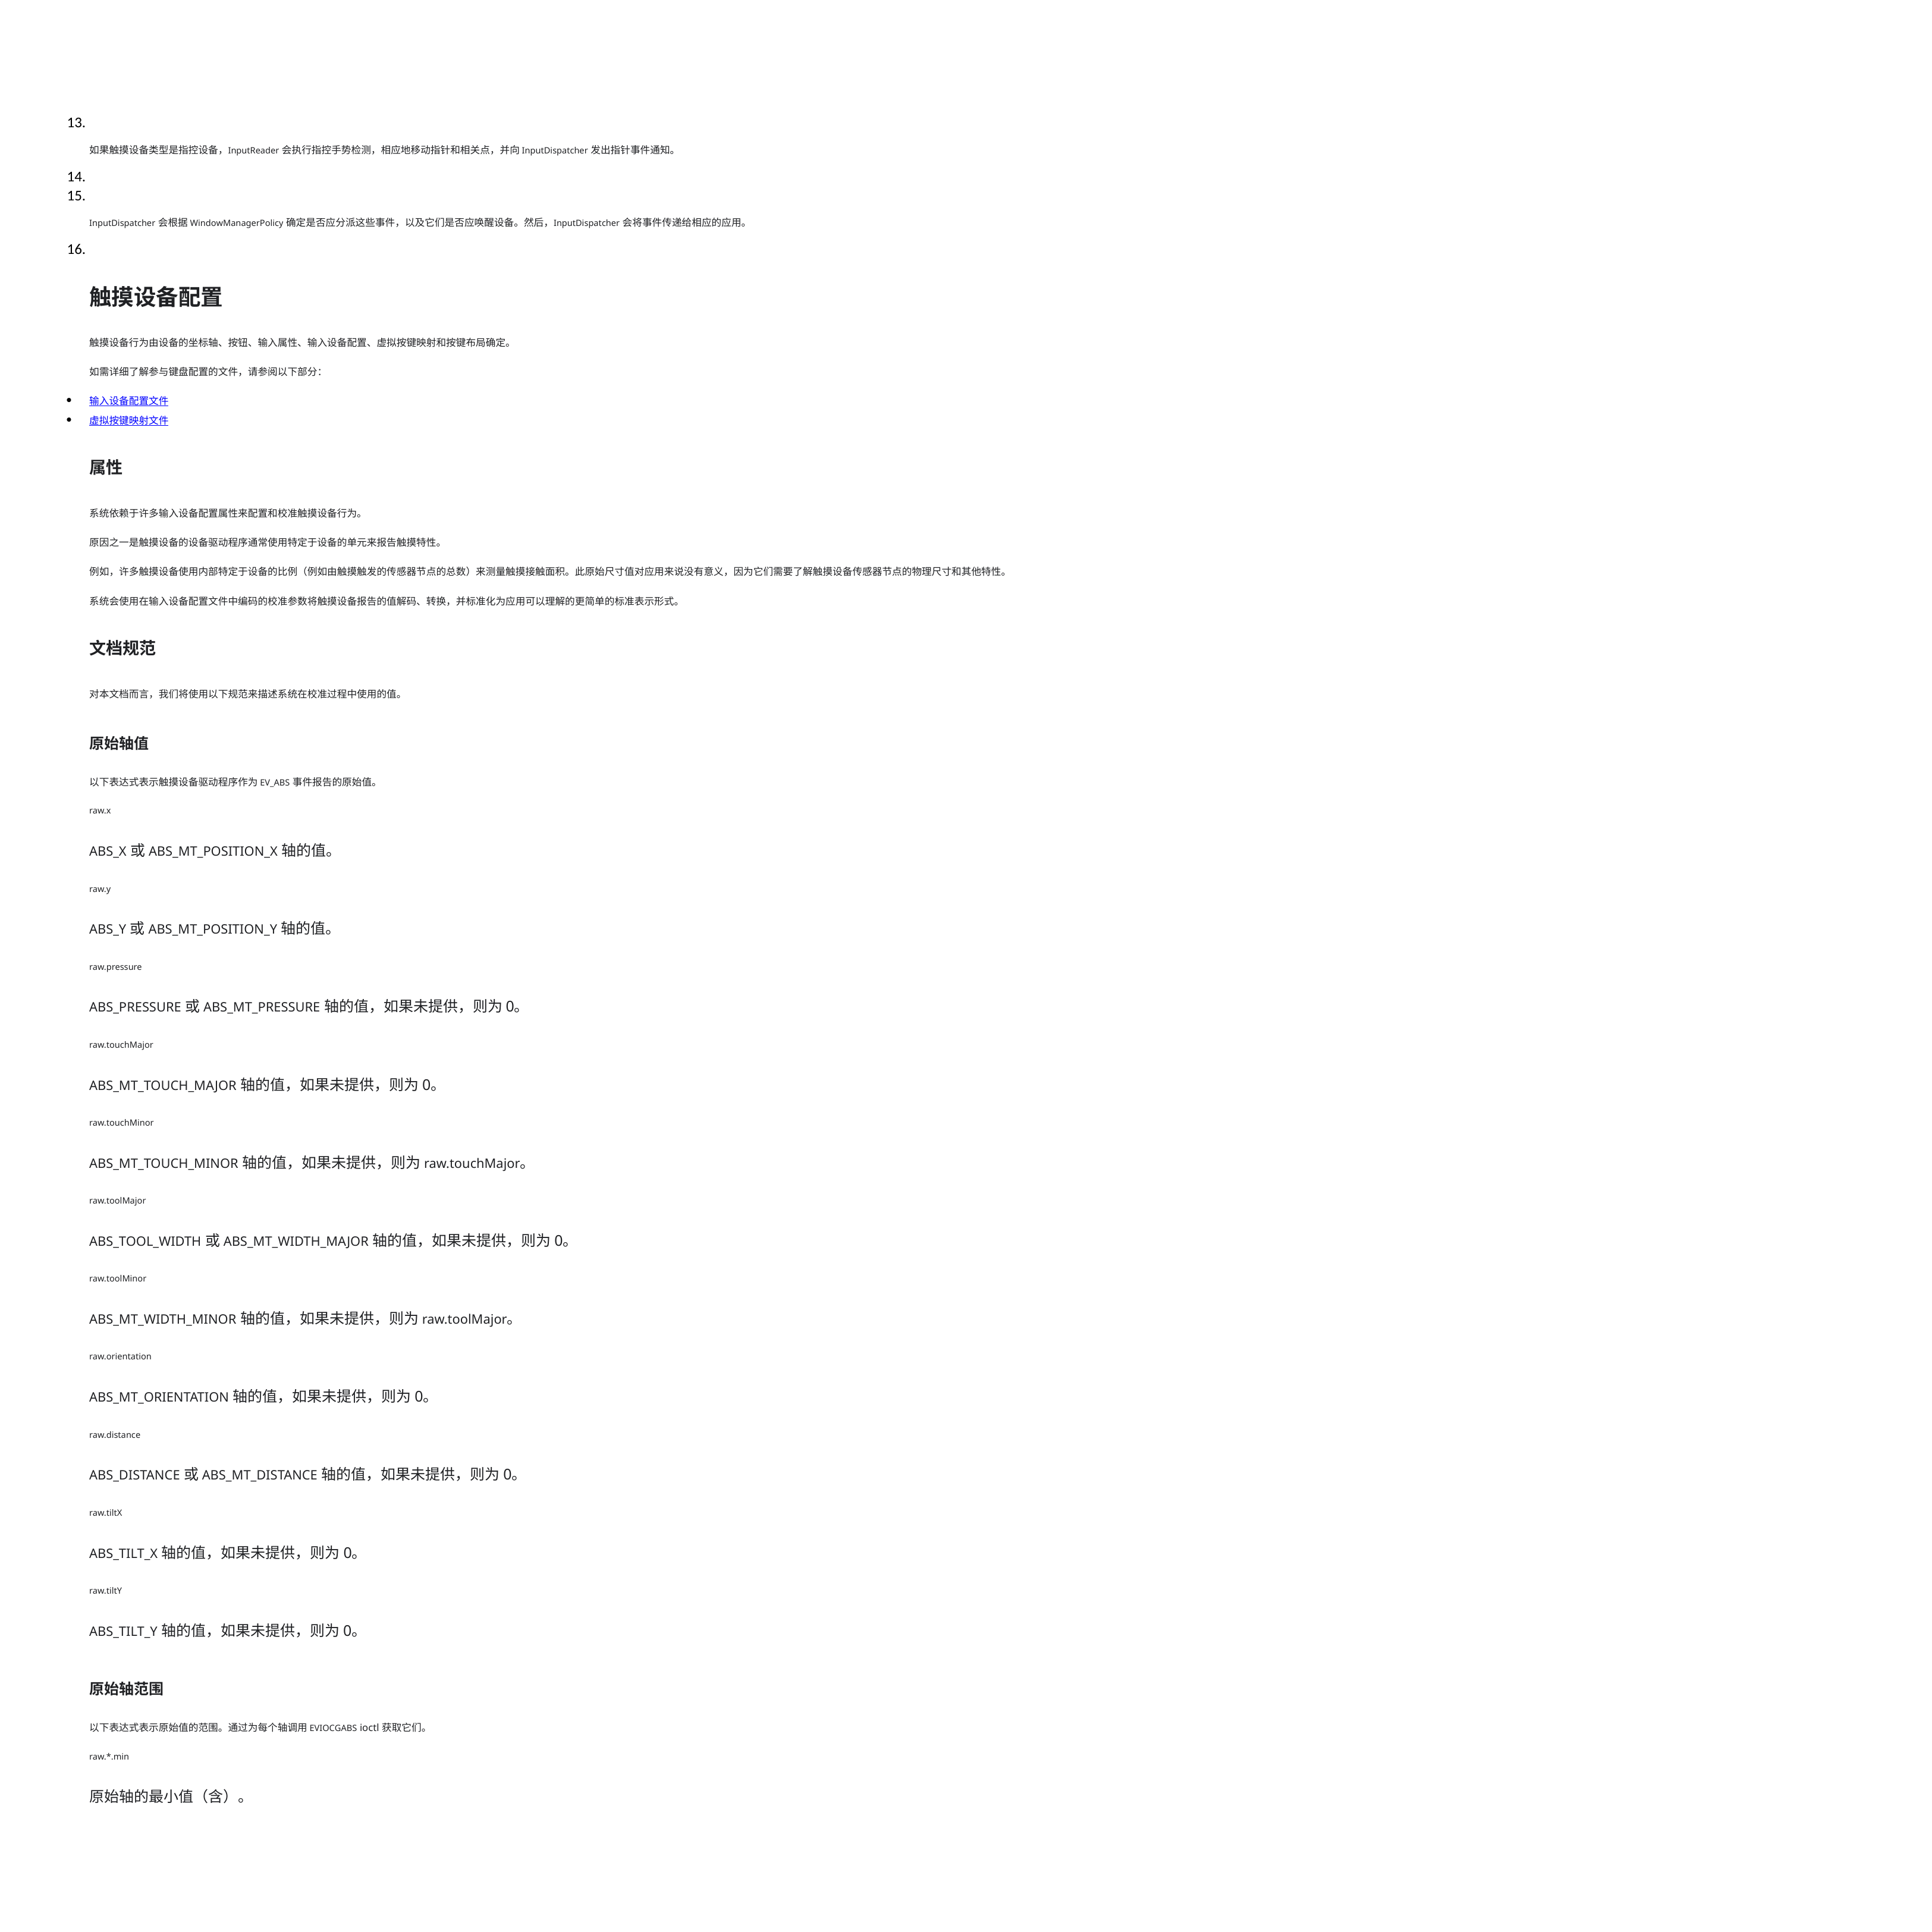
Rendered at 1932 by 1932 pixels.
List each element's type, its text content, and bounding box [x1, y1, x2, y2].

text 原始轴的最小值（含）。 [89, 1776, 1842, 1815]
text raw.touchMinor [89, 1113, 1842, 1132]
subtitle 文档规范 [89, 627, 1842, 667]
text 触摸设备行为由设备的坐标轴、按钮、输入属性、输入设备配置、虚拟按键映射和按键布局确定。 [89, 332, 1842, 351]
text raw.toolMinor [89, 1269, 1842, 1288]
text raw.y [89, 879, 1842, 899]
subtitle 触摸设备配置 [89, 276, 1842, 315]
text InputDispatcher 会根据 WindowManagerPolicy 确定是否应分派这些事件，以及它们是否应唤醒设备。然后，InputDispatcher 会将事件传递给相应的应用。 [89, 212, 1842, 232]
text ABS_MT_WIDTH_MINOR 轴的值，如果未提供，则为 raw.toolMajor。 [89, 1298, 1842, 1337]
text ABS_X 或 ABS_MT_POSITION_X 轴的值。 [89, 830, 1842, 869]
text raw.orientation [89, 1347, 1842, 1366]
text 对本文档而言，我们将使用以下规范来描述系统在校准过程中使用的值。 [89, 684, 1842, 703]
text ABS_MT_TOUCH_MAJOR 轴的值，如果未提供，则为 0。 [89, 1064, 1842, 1103]
text 系统依赖于许多输入设备配置属性来配置和校准触摸设备行为。 [89, 503, 1842, 522]
text 以下表达式表示触摸设备驱动程序作为 EV_ABS 事件报告的原始值。 [89, 772, 1842, 791]
list 虚拟按键映射文件 [67, 410, 1842, 429]
text 以下表达式表示原始值的范围。通过为每个轴调用 EVIOCGABS ioctl 获取它们。 [89, 1717, 1842, 1737]
text raw.pressure [89, 957, 1842, 976]
text ABS_TILT_Y 轴的值，如果未提供，则为 0。 [89, 1610, 1842, 1649]
text ABS_TILT_X 轴的值，如果未提供，则为 0。 [89, 1532, 1842, 1571]
text ABS_Y 或 ABS_MT_POSITION_Y 轴的值。 [89, 908, 1842, 947]
subtitle 原始轴值 [89, 723, 1842, 762]
text 系统会使用在输入设备配置文件中编码的校准参数将触摸设备报告的值解码、转换，并标准化为应用可以理解的更简单的标准表示形式。 [89, 591, 1842, 610]
text 如果触摸设备类型是指控设备，InputReader 会执行指控手势检测，相应地移动指针和相关点，并向 InputDispatcher 发出指针事件通知。 [89, 139, 1842, 159]
subtitle 属性 [89, 447, 1842, 486]
text ABS_MT_ORIENTATION 轴的值，如果未提供，则为 0。 [89, 1376, 1842, 1415]
text raw.tiltY [89, 1581, 1842, 1600]
text raw.touchMajor [89, 1035, 1842, 1054]
text ABS_TOOL_WIDTH 或 ABS_MT_WIDTH_MAJOR 轴的值，如果未提供，则为 0。 [89, 1220, 1842, 1259]
text raw.tiltX [89, 1503, 1842, 1522]
text ABS_PRESSURE 或 ABS_MT_PRESSURE 轴的值，如果未提供，则为 0。 [89, 986, 1842, 1025]
text raw.x [89, 801, 1842, 820]
text raw.distance [89, 1425, 1842, 1444]
subtitle 原始轴范围 [89, 1669, 1842, 1707]
text 如需详细了解参与键盘配置的文件，请参阅以下部分： [89, 362, 1842, 381]
list 输入设备配置文件 [67, 391, 1842, 410]
text raw.toolMajor [89, 1191, 1842, 1210]
text 原因之一是触摸设备的设备驱动程序通常使用特定于设备的单元来报告触摸特性。 [89, 532, 1842, 552]
text 例如，许多触摸设备使用内部特定于设备的比例（例如由触摸触发的传感器节点的总数）来测量触摸接触面积。此原始尺寸值对应用来说没有意义，因为它们需要了解触摸设备传感器节点的物理尺寸和其他特性。 [89, 561, 1842, 581]
text raw.*.min [89, 1746, 1842, 1766]
text ABS_MT_TOUCH_MINOR 轴的值，如果未提供，则为 raw.touchMajor。 [89, 1142, 1842, 1181]
text ABS_DISTANCE 或 ABS_MT_DISTANCE 轴的值，如果未提供，则为 0。 [89, 1454, 1842, 1493]
